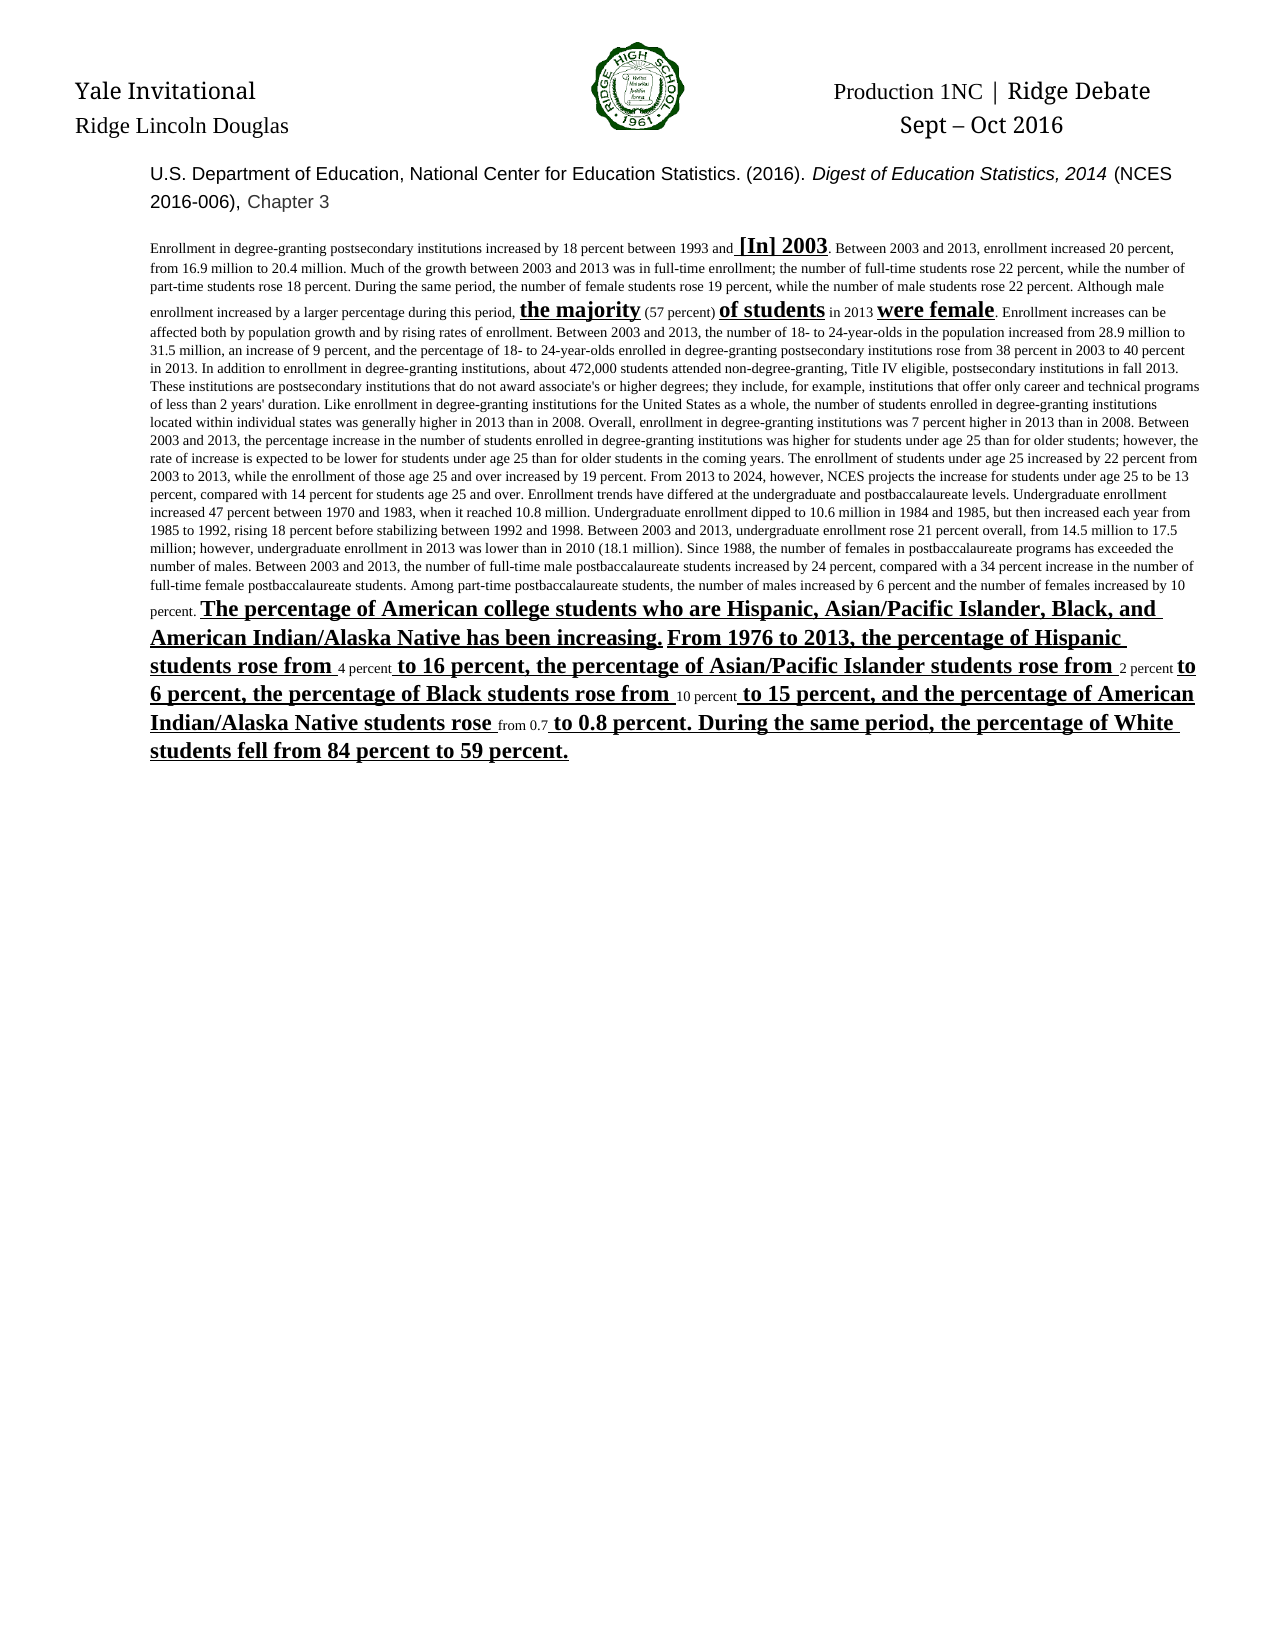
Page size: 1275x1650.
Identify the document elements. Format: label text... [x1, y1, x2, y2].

text Enrollment in degree-granting postsecondary institutions increased by 18 percent between 1993 and [In] 2003. Between 2003 and 2013, enrollment increased 20 percent, from 16.9 million to 20.4 million. Much of the growth between 2003 and 2013 was in full-time enrollment; the number of full-time students rose 22 percent, while the number of part-time students rose 18 percent. During the same period, the number of female students rose 19 percent, while the number of male students rose 22 percent. Although male enrollment increased by a larger percentage during this period, the majority (57 percent) of students in 2013 were female. Enrollment increases can be affected both by population growth and by rising rates of enrollment. Between 2003 and 2013, the number of 18- to 24-year-olds in the population increased from 28.9 million to 31.5 million, an increase of 9 percent, and the percentage of 18- to 24-year-olds enrolled in degree-granting postsecondary institutions rose from 38 percent in 2003 to 40 percent in 2013. In addition to enrollment in degree-granting institutions, about 472,000 students attended non-degree-granting, Title IV eligible, postsecondary institutions in fall 2013. These institutions are postsecondary institutions that do not award associate's or higher degrees; they include, for example, institutions that offer only career and technical programs of less than 2 years' duration. Like enrollment in degree-granting institutions for the United States as a whole, the number of students enrolled in degree-granting institutions located within individual states was generally higher in 2013 than in 2008. Overall, enrollment in degree-granting institutions was 7 percent higher in 2013 than in 2008. Between 2003 and 2013, the percentage increase in the number of students enrolled in degree-granting institutions was higher for students under age 25 than for older students; however, the rate of increase is expected to be lower for students under age 25 than for older students in the coming years. The enrollment of students under age 25 increased by 22 percent from 2003 to 2013, while the enrollment of those age 25 and over increased by 19 percent. From 2013 to 2024, however, NCES projects the increase for students under age 25 to be 13 percent, compared with 14 percent for students age 25 and over. Enrollment trends have differed at the undergraduate and postbaccalaureate levels. Undergraduate enrollment increased 47 percent between 1970 and 1983, when it reached 10.8 million. Undergraduate enrollment dipped to 10.6 million in 1984 and 1985, but then increased each year from 1985 to 1992, rising 18 percent before stabilizing between 1992 and 1998. Between 2003 and 2013, undergraduate enrollment rose 21 percent overall, from 14.5 million to 17.5 million; however, undergraduate enrollment in 2013 was lower than in 2010 (18.1 million). Since 1988, the number of females in postbaccalaureate programs has exceeded the number of males. Between 2003 and 2013, the number of full-time male postbaccalaureate students increased by 24 percent, compared with a 34 percent increase in the number of full-time female postbaccalaureate students. Among part-time postbaccalaureate students, the number of males increased by 6 percent and the number of females increased by 10 percent. The percentage of American college students who are Hispanic, Asian/Pacific Islander, Black, and American Indian/Alaska Native has been increasing. From 1976 to 2013, the percentage of Hispanic students rose from 4 percent to 16 percent, the percentage of Asian/Pacific Islander students rose from 2 percent to 6 percent, the percentage of Black students rose from 10 percent to 15 percent, and the percentage of American Indian/Alaska Native students rose from 0.7 to 0.8 percent. During the same period, the percentage of White students fell from 84 percent to 59 percent. [150, 232, 1200, 764]
picture [577, 42, 697, 130]
text U.S. Department of Education, National Center for Education Statistics. (2016). Digest of Education Statistics, 2014 (NCES 2016-006), Chapter 3 [150, 159, 1200, 213]
